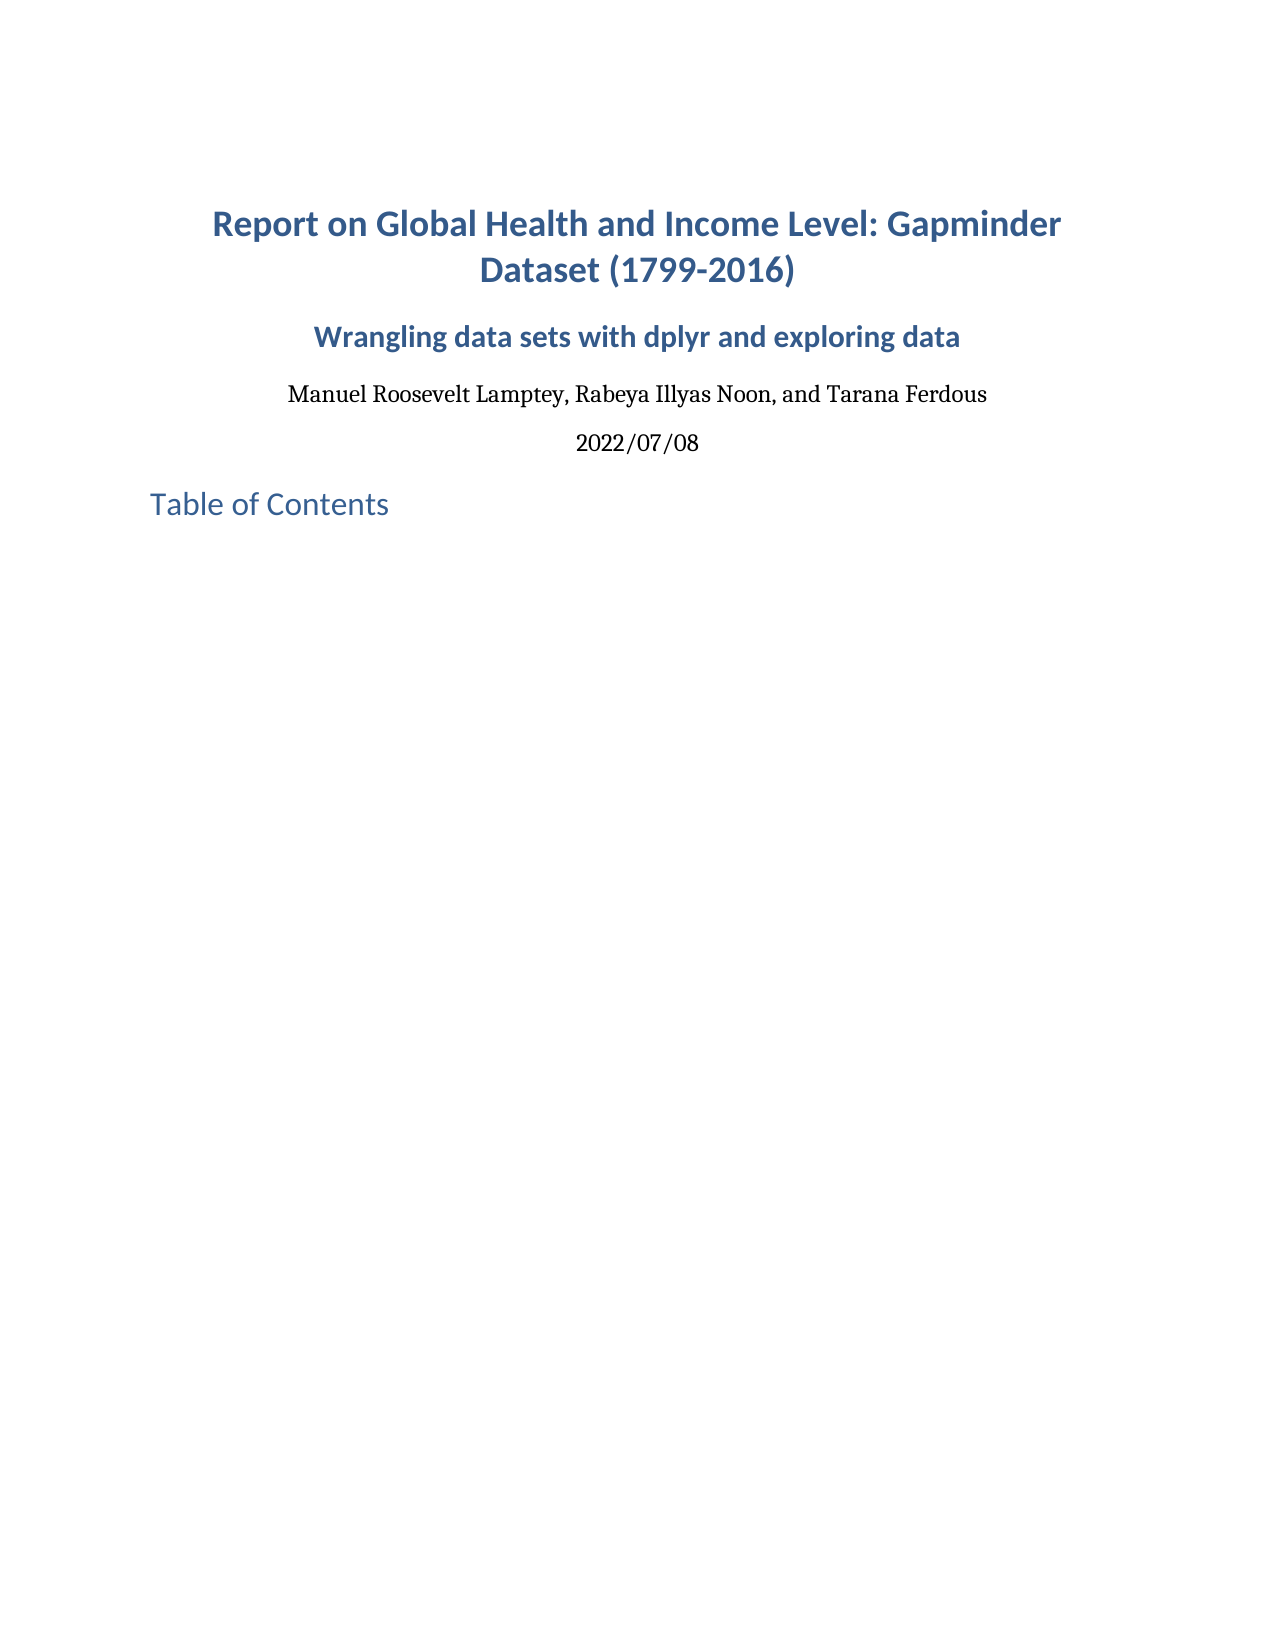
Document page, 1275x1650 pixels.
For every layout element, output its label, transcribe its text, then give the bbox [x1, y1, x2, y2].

text 2022/07/08 [150, 429, 1125, 458]
title Report on Global Health and Income Level: Gapminder Dataset (1799-2016) [150, 200, 1125, 292]
text Manuel Roosevelt Lamptey, Rabeya Illyas Noon, and Tarana Ferdous [150, 380, 1125, 408]
subtitle Wrangling data sets with dplyr and exploring data [150, 317, 1125, 355]
